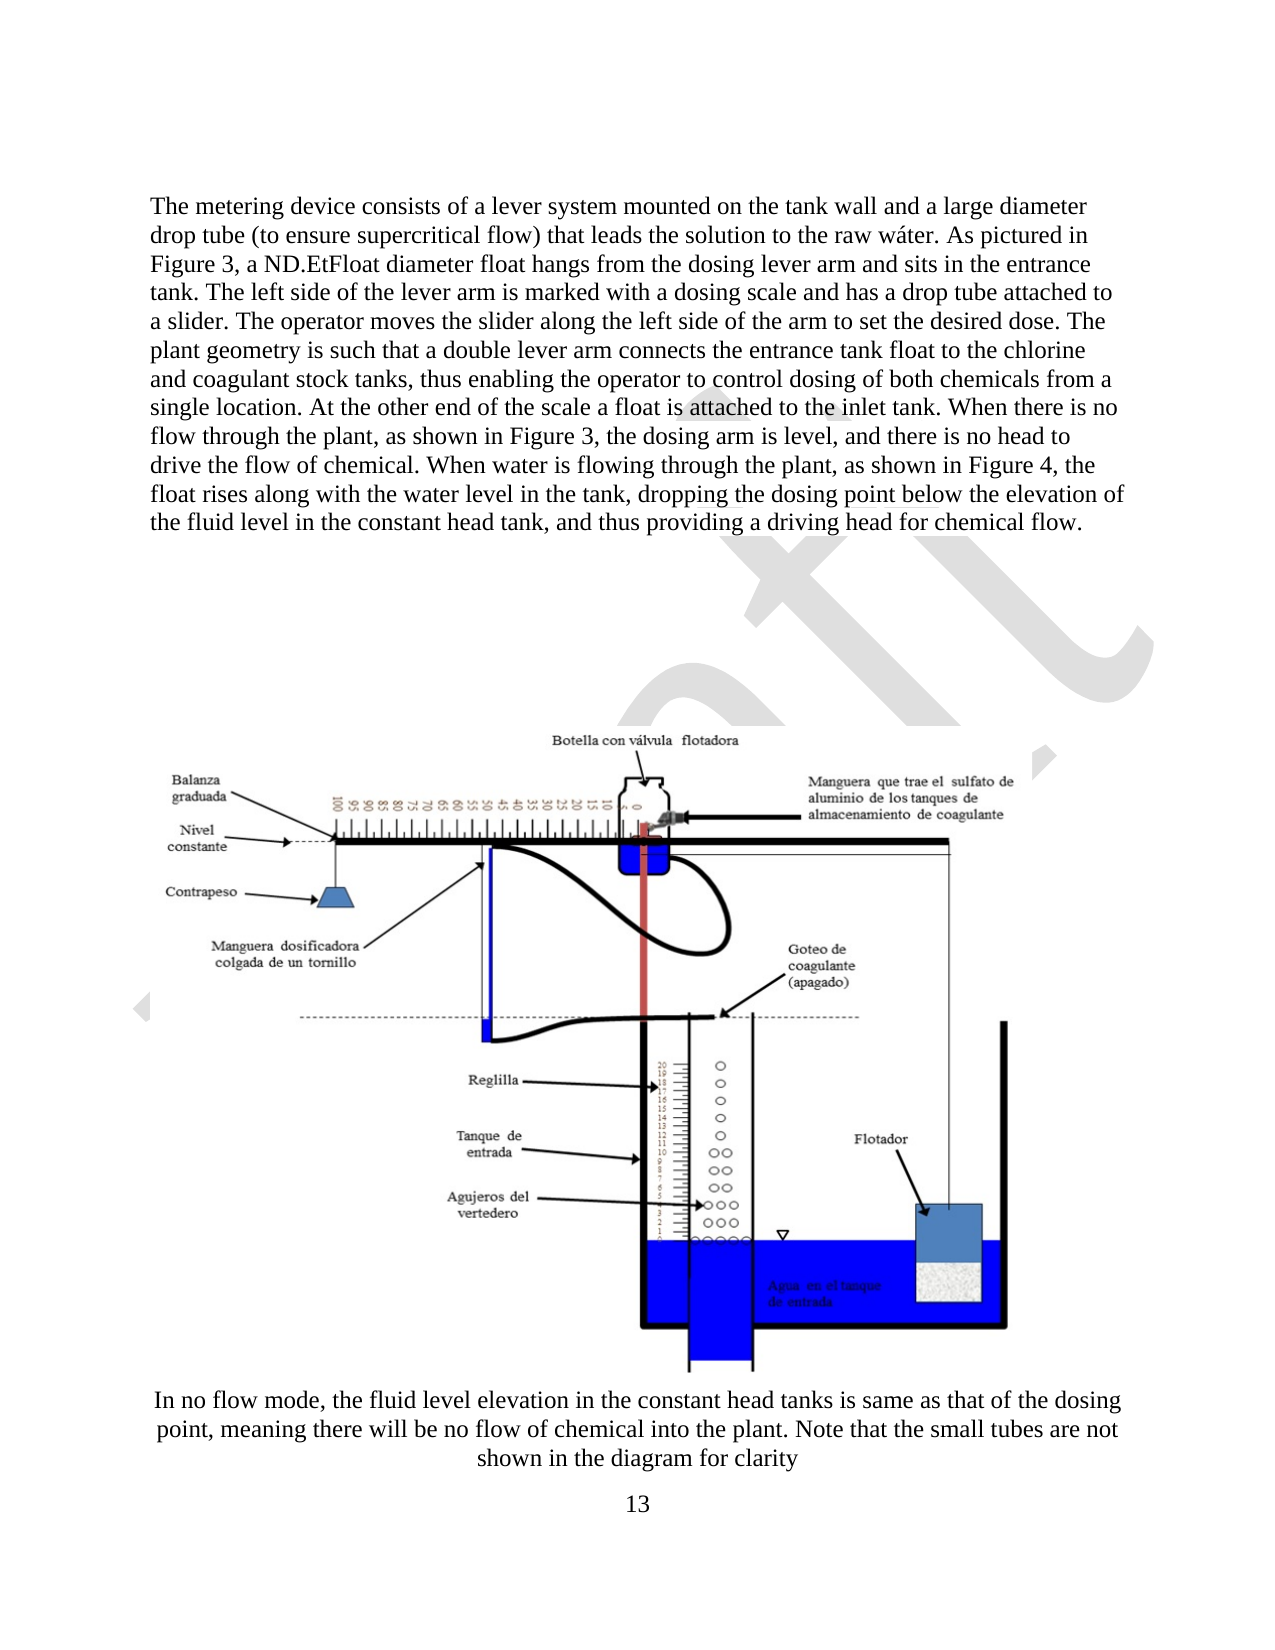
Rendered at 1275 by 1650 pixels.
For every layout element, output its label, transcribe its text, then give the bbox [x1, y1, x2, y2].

text In no flow mode, the fluid level elevation in the constant head tanks is same as that of the dosing point, meaning there will be no flow of chemical into the plant. Note that the small tubes are not shown in the diagram for clarity [150, 1385, 477, 1471]
text The metering device consists of a lever system mounted on the tank wall and a large diameter drop tube (to ensure supercritical flow) that leads the solution to the raw wáter. As pictured in Figure 3, a ND.EtFloat diameter float hangs from the dosing lever arm and sits in the entrance tank. The left side of the lever arm is marked with a dosing scale and has a drop tube attached to a slider. The operator moves the slider along the left side of the arm to set the desired dose. The plant geometry is such that a double lever arm connects the entrance tank float to the chlorine and coagulant stock tanks, thus enabling the operator to control dosing of both chemicals from a single location. At the other end of the scale a float is attached to the inlet tank. When there is no flow through the plant, as shown in Figure 3, the dosing arm is level, and there is no head to drive the flow of chemical. When water is flowing through the plant, as shown in Figure 4, the float rises along with the water level in the tank, dropping the dosing point below the elevation of the fluid level in the constant head tank, and thus providing a driving head for chemical flow. [150, 191, 1125, 479]
picture [150, 726, 1033, 1373]
text In no flow mode, the fluid level elevation in the constant head tanks is same as that of the dosing point, meaning there will be no flow of chemical into the plant. Note that the small tubes are not shown in the diagram for clarity [798, 1385, 1125, 1471]
